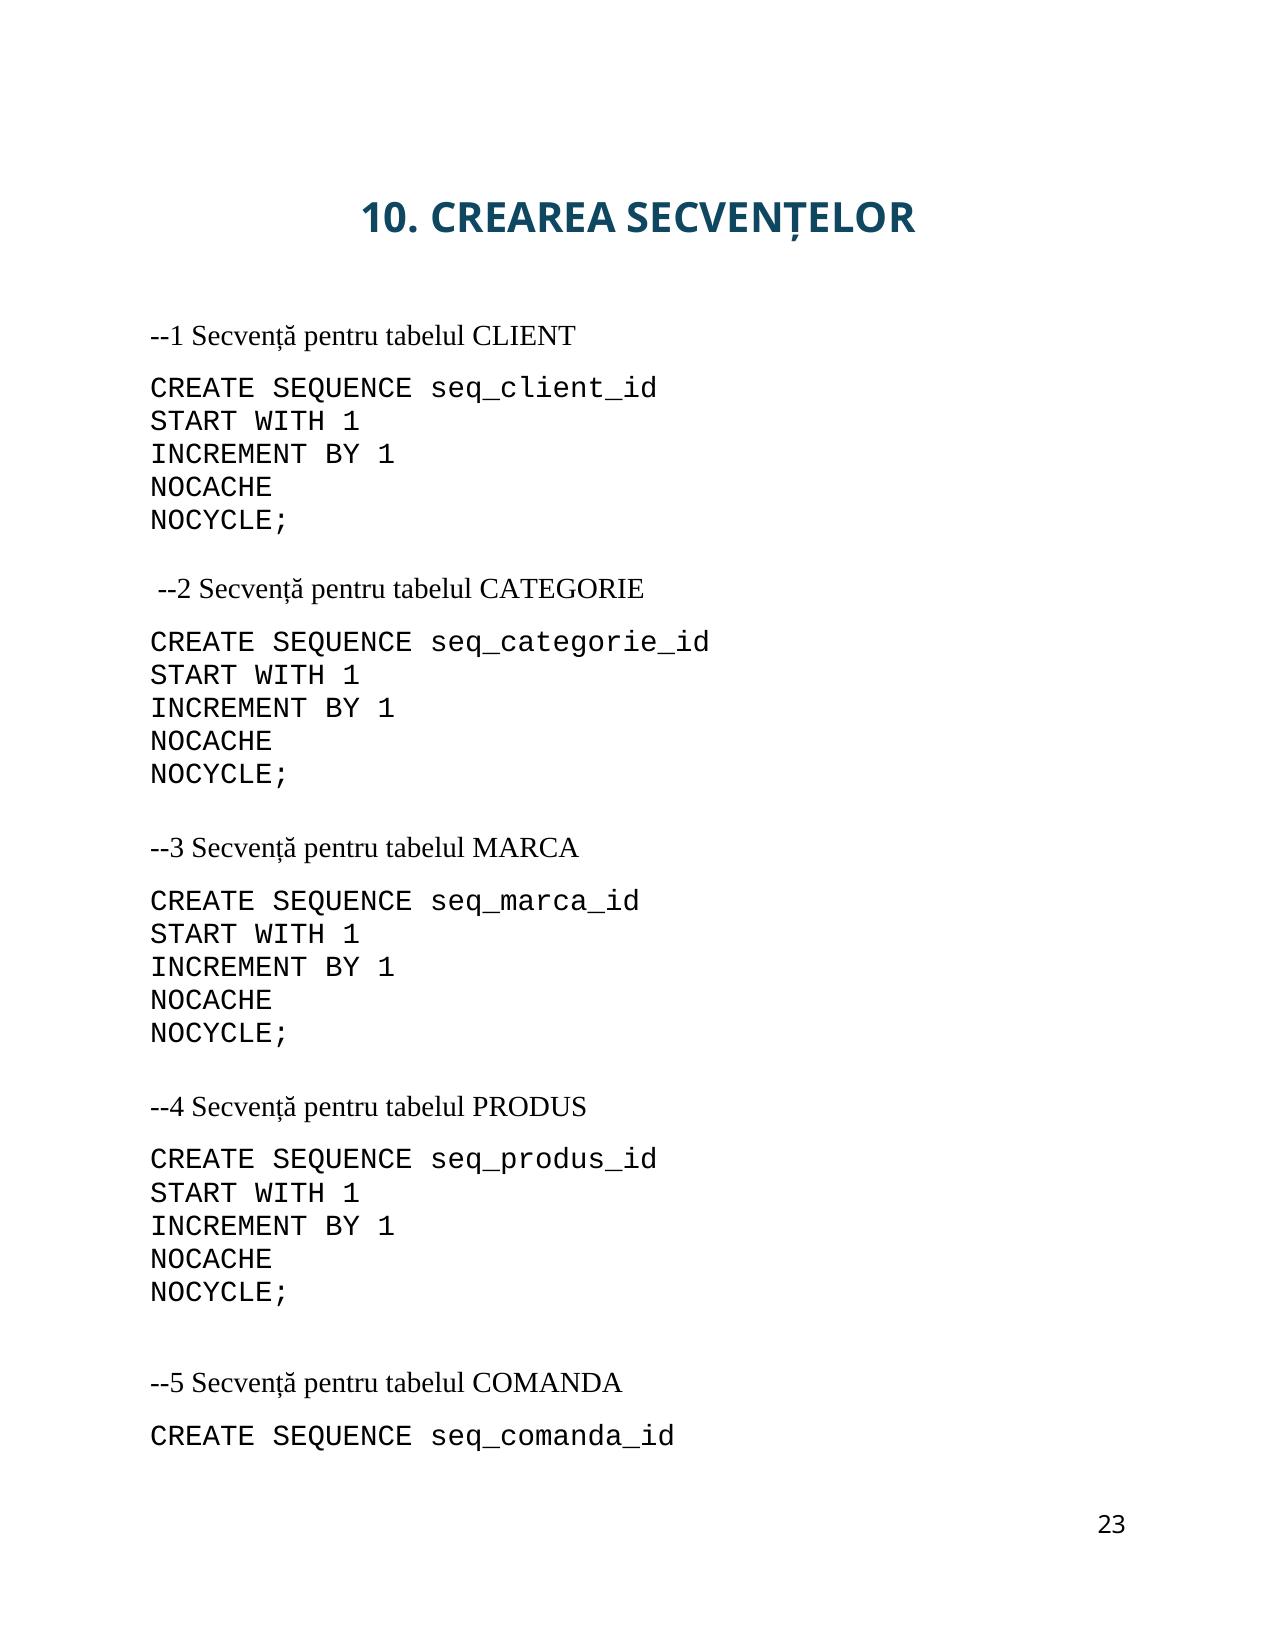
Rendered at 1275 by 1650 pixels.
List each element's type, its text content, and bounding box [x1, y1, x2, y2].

text --2 Secvență pentru tabelul CATEGORIE [150, 571, 1125, 605]
text INCREMENT BY 1 [150, 439, 1184, 472]
text NOCYCLE; [150, 1277, 1125, 1310]
text NOCYCLE; [150, 1018, 1125, 1051]
text NOCACHE [150, 1244, 1125, 1277]
text INCREMENT BY 1 [150, 952, 1125, 985]
text CREATE SEQUENCE seq_categorie_id [150, 627, 1125, 660]
text CREATE SEQUENCE seq_client_id [150, 373, 1184, 406]
text START WITH 1 [150, 406, 1184, 439]
text INCREMENT BY 1 [150, 1211, 1125, 1244]
text START WITH 1 [150, 660, 1125, 693]
text NOCACHE [150, 472, 1184, 505]
text INCREMENT BY 1 [150, 693, 1125, 726]
text --5 Secvență pentru tabelul COMANDA [150, 1365, 1125, 1399]
text NOCACHE [150, 726, 1125, 759]
text CREATE SEQUENCE seq_marca_id [150, 886, 1125, 919]
text NOCACHE [150, 985, 1125, 1018]
text --3 Secvență pentru tabelul MARCA [150, 830, 1125, 864]
text START WITH 1 [150, 1178, 1125, 1211]
text CREATE SEQUENCE seq_produs_id [150, 1145, 1125, 1178]
subtitle 10. CREAREA SECVENȚELOR [150, 187, 1125, 244]
text NOCYCLE; [150, 759, 1125, 792]
text NOCYCLE; [150, 505, 1184, 538]
text START WITH 1 [150, 919, 1125, 952]
text --1 Secvență pentru tabelul CLIENT [150, 318, 1125, 351]
text --4 Secvență pentru tabelul PRODUS [150, 1089, 1125, 1123]
text CREATE SEQUENCE seq_comanda_id [150, 1421, 1125, 1454]
